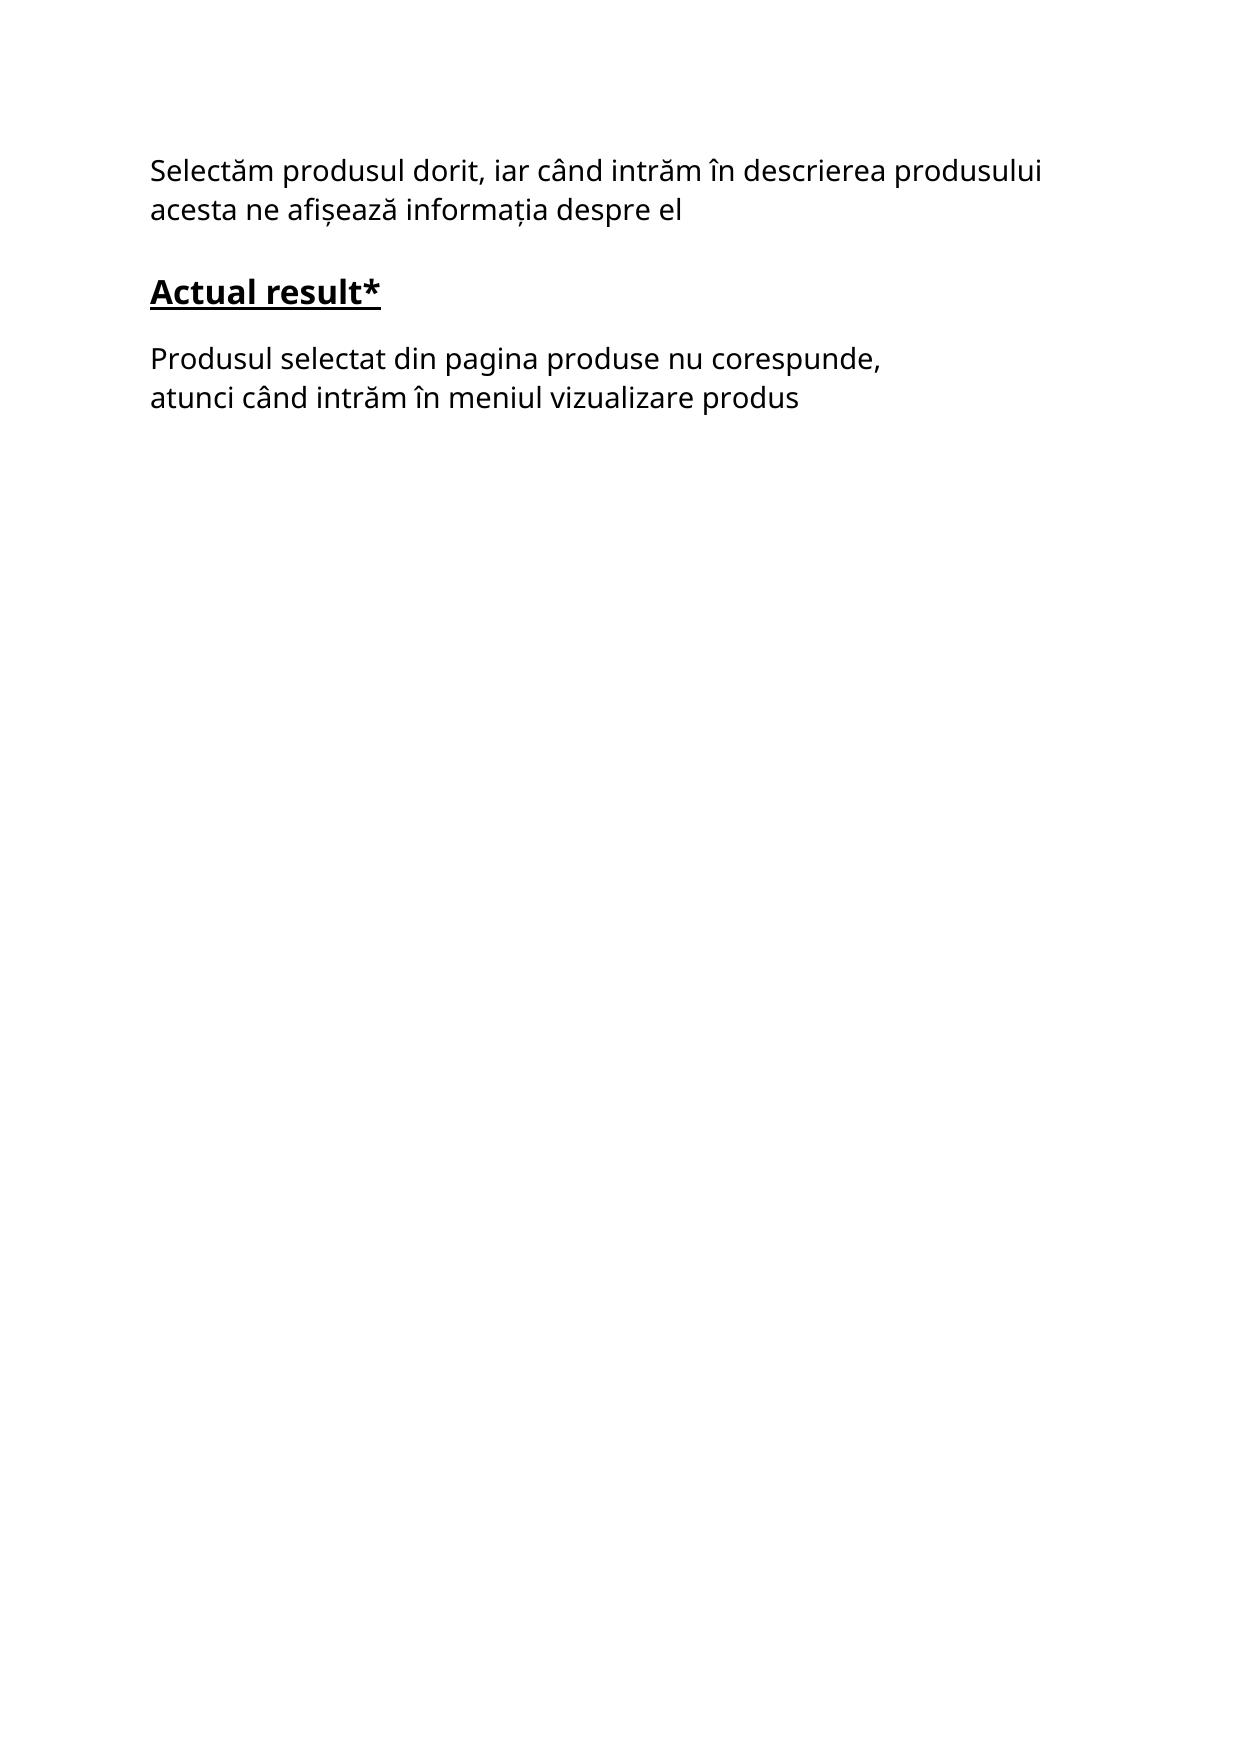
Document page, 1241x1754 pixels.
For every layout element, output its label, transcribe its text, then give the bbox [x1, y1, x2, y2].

text Produsul selectat din pagina produse nu corespunde, atunci când intrăm în meniul vizualizare produs [150, 338, 1090, 417]
text Actual result* [150, 269, 1090, 314]
text Selectăm produsul dorit, iar când intrăm în descrierea produsului acesta ne afișează informația despre el [150, 150, 1090, 229]
